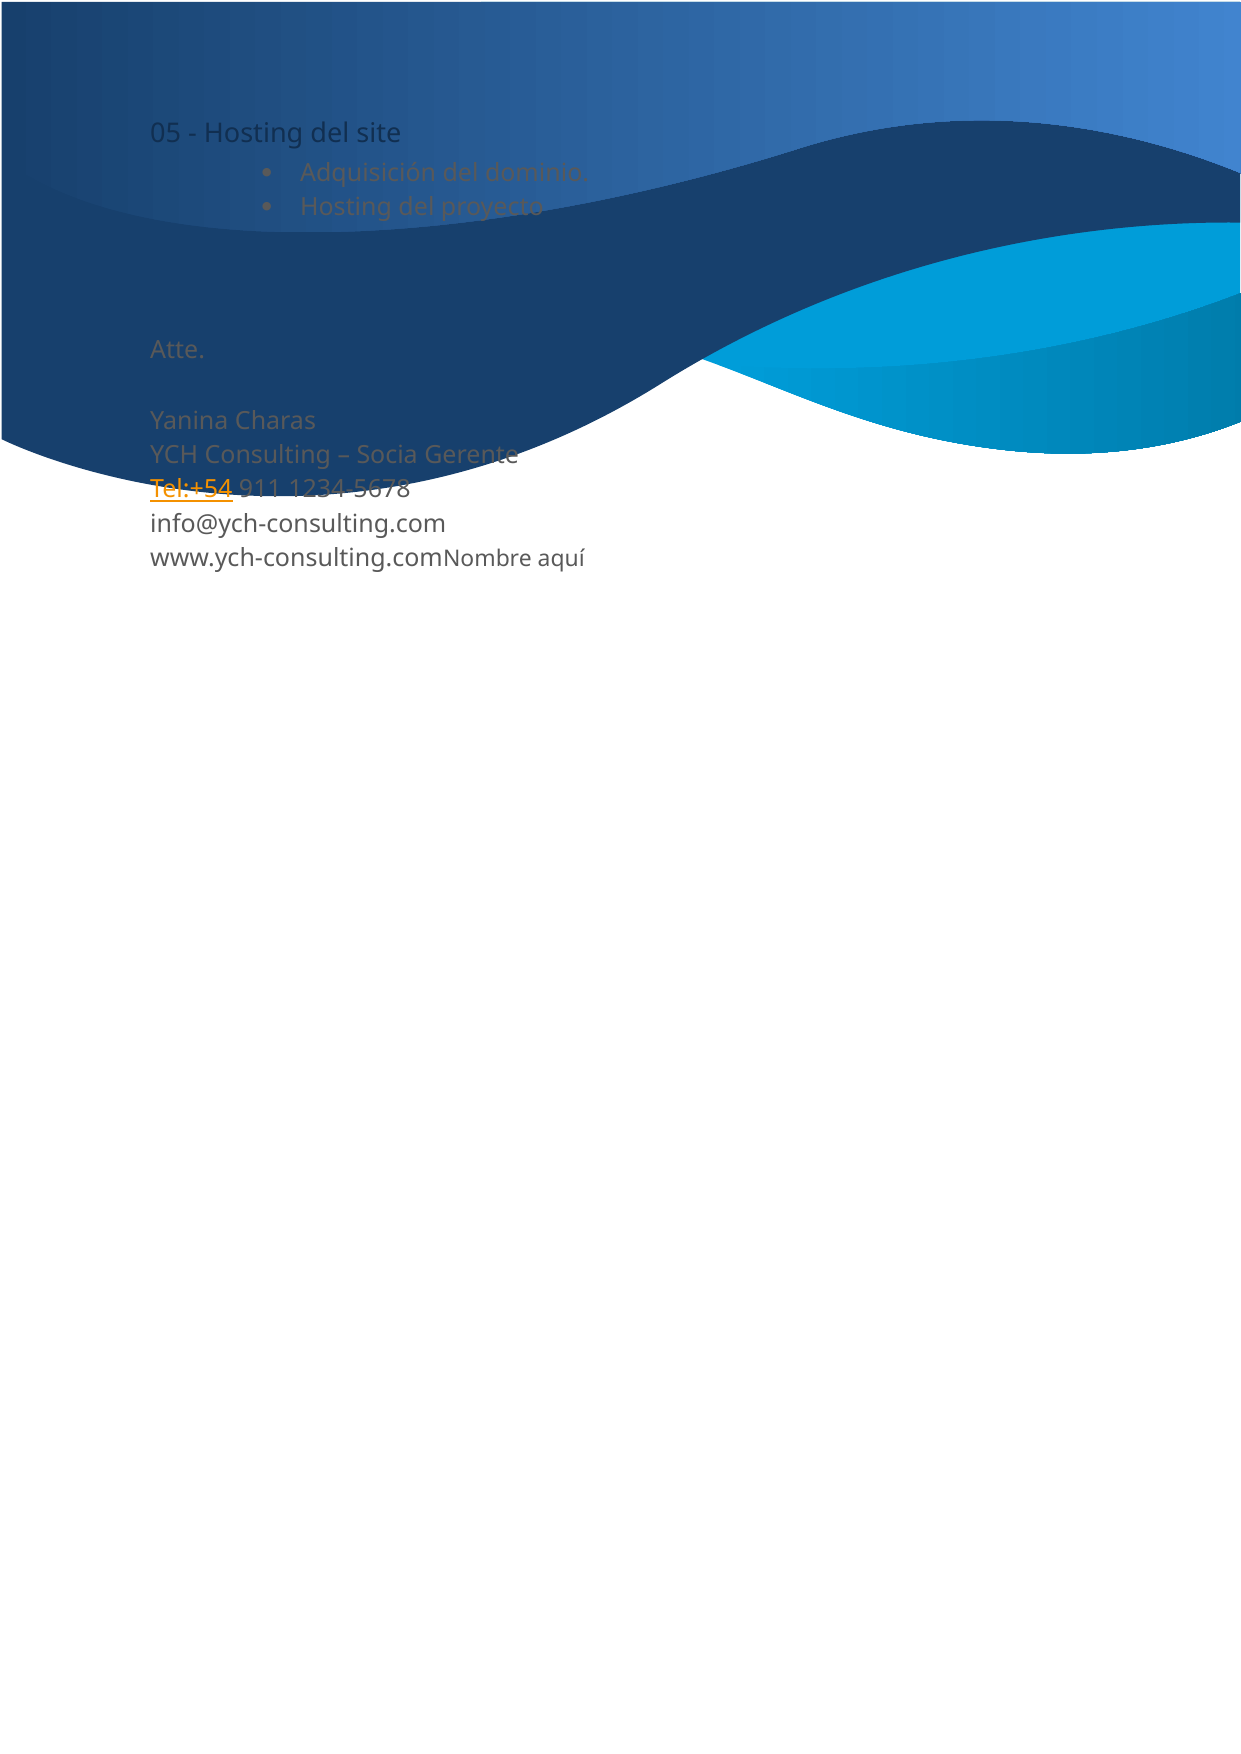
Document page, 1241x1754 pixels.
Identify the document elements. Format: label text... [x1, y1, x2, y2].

list Hosting del proyecto [262, 188, 1090, 222]
text www.ych-consulting.com [150, 539, 1090, 573]
text info@ych-consulting.com [150, 505, 1090, 539]
text Yanina Charas [150, 403, 1090, 437]
text Atte. [150, 331, 1090, 366]
subtitle 05 - Hosting del site [150, 113, 1090, 150]
text Tel:+54 911 1234-5678 [150, 471, 1090, 505]
list Adquisición del dominio. [262, 154, 1090, 188]
text YCH Consulting – Socia Gerente [150, 437, 1090, 471]
